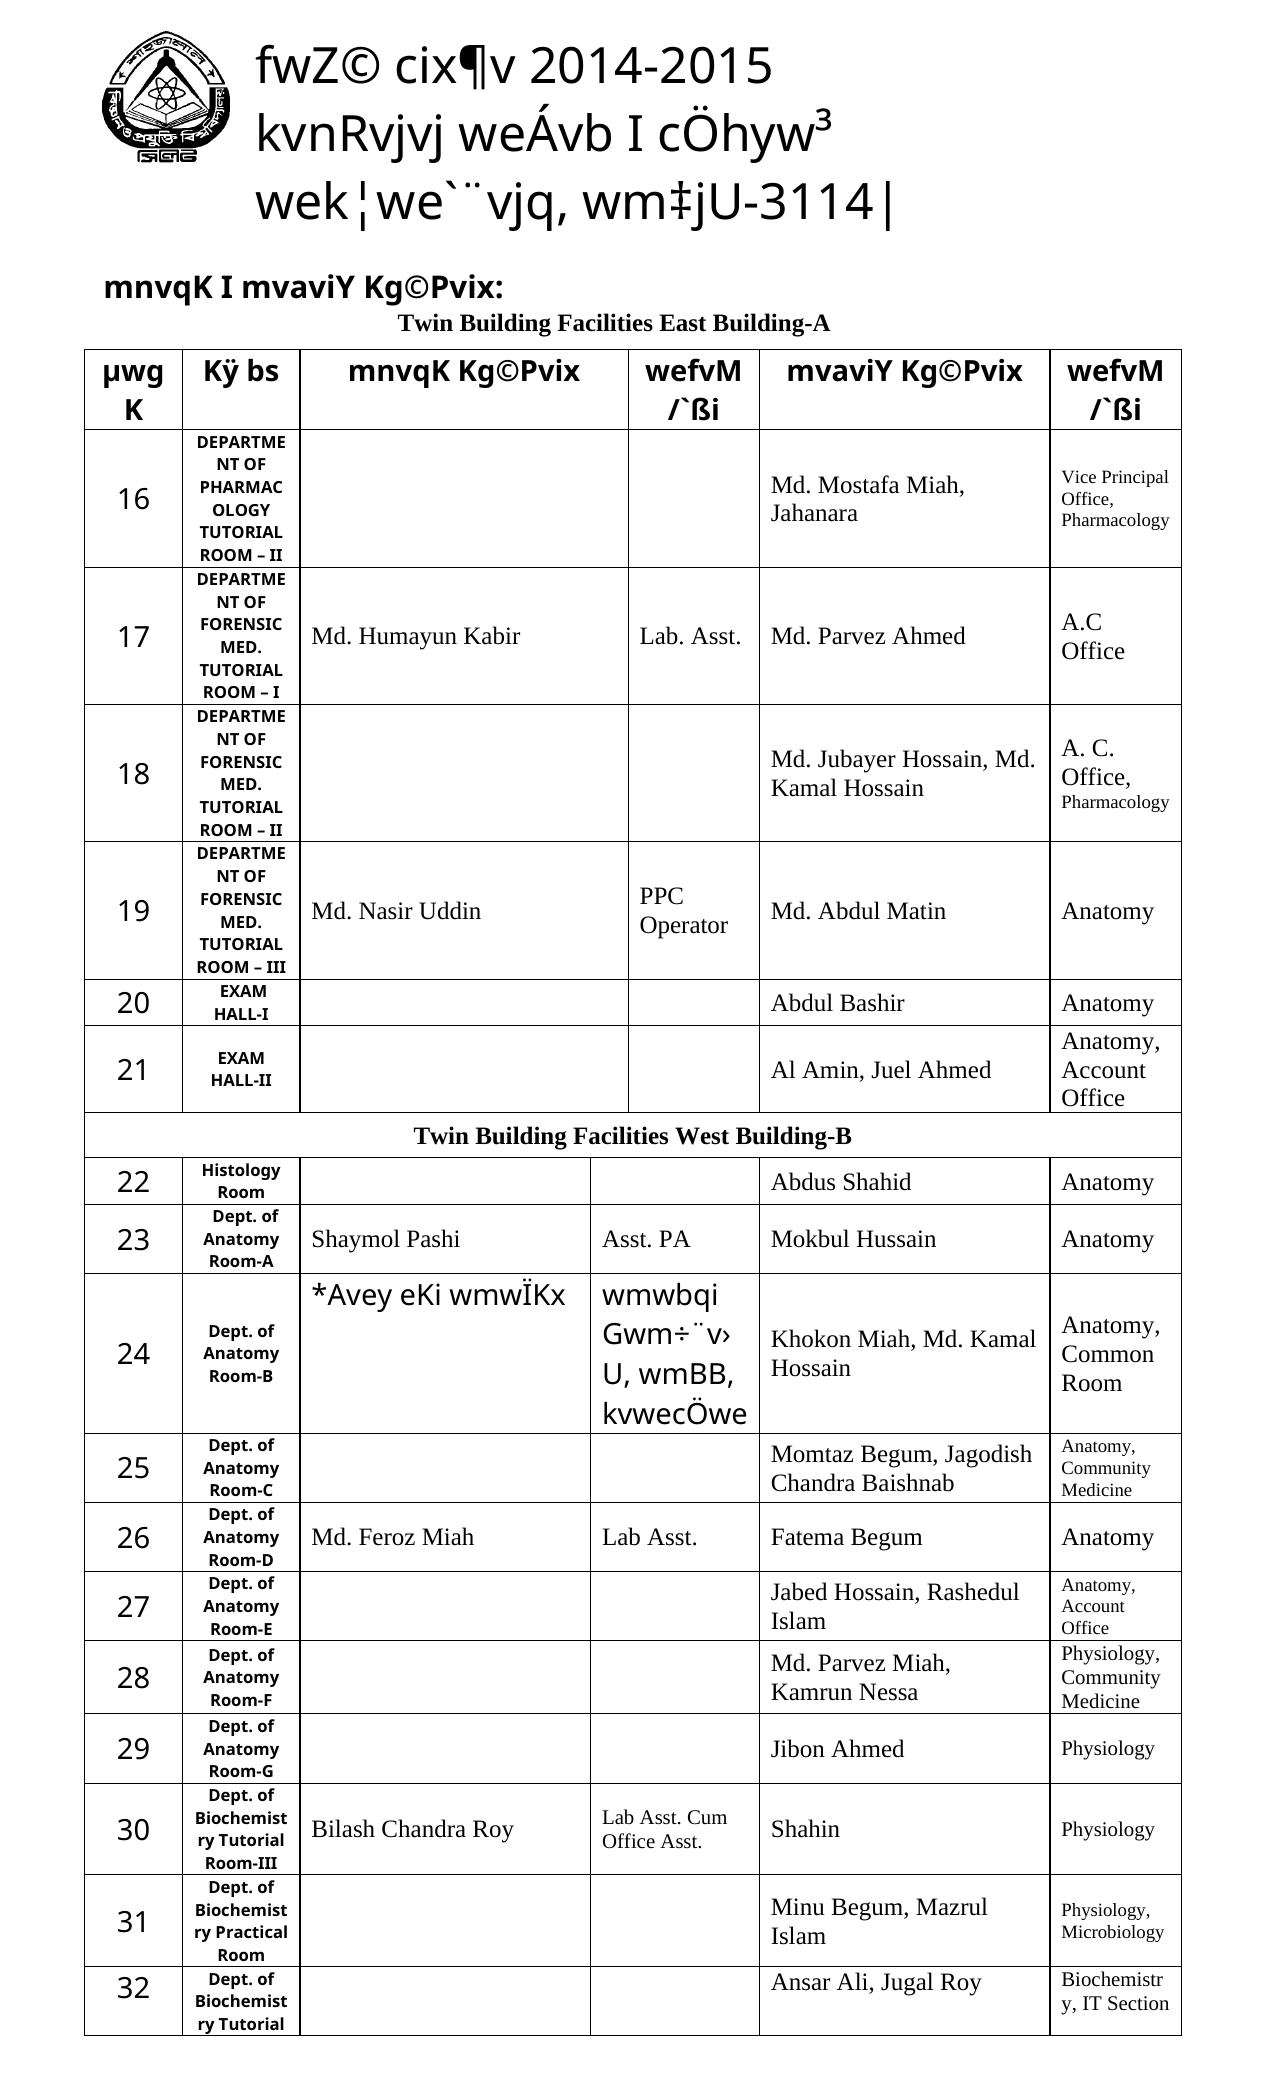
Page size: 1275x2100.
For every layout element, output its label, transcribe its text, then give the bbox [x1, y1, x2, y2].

table_cell [301, 1967, 590, 2035]
table_cell *Avey eKi wmwÏKx [301, 1274, 590, 1433]
table_header mnvqK Kg©Pvix [301, 350, 628, 429]
table_cell 19 [85, 842, 182, 978]
table_cell DEPARTMENT OF FORENSIC MED. TUTORIAL ROOM – III [183, 842, 299, 978]
table_cell 31 [85, 1875, 182, 1966]
table_cell Dept. of Anatomy Room-A [183, 1205, 299, 1273]
table_cell [591, 1434, 759, 1502]
table_cell [301, 430, 628, 567]
table_cell Fatema Begum [760, 1503, 1049, 1571]
table_cell 32 [85, 1967, 182, 2035]
table_cell Physiology [1051, 1784, 1181, 1874]
table_cell Vice Principal Office, Pharmacology [1051, 430, 1181, 567]
table_cell Histology Room [183, 1158, 299, 1204]
table_cell Anatomy [1051, 1205, 1181, 1273]
table_cell [629, 980, 759, 1025]
table_header wefvM/`ßi [629, 350, 759, 429]
table_cell Md. Nasir Uddin [301, 842, 628, 978]
table_cell Anatomy [1051, 1503, 1181, 1571]
table_cell [591, 1875, 759, 1966]
table_cell 21 [85, 1026, 182, 1112]
table_cell [591, 1572, 759, 1640]
table_cell DEPARTMENT OF FORENSIC MED. TUTORIAL ROOM – II [183, 705, 299, 841]
table_cell Anatomy [1051, 842, 1181, 978]
table_cell Lab Asst. Cum Office Asst. [591, 1784, 759, 1874]
table_cell Shaymol Pashi [301, 1205, 590, 1273]
table_cell Anatomy [1051, 980, 1181, 1025]
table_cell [183, 1967, 299, 2035]
table_cell Anatomy, Community Medicine [1051, 1434, 1181, 1502]
table_cell PPC Operator [629, 842, 759, 978]
table_cell Physiology, Microbiology [1051, 1875, 1181, 1966]
table_cell Physiology, Community Medicine [1051, 1641, 1181, 1713]
table_cell Md. Mostafa Miah, Jahanara [760, 430, 1049, 567]
table_cell Shahin [760, 1784, 1049, 1874]
table_cell Lab Asst. [591, 1503, 759, 1571]
table_cell Dept. of Anatomy Room-B [183, 1274, 299, 1433]
table_cell Twin Building Facilities West Building-B [85, 1113, 1181, 1157]
table_cell Al Amin, Juel Ahmed [760, 1026, 1049, 1112]
table_cell EXAM HALL-II [183, 1026, 299, 1112]
table_cell Anatomy, Account Office [1051, 1572, 1181, 1640]
table_cell Jabed Hossain, Rashedul Islam [760, 1572, 1049, 1640]
table_cell Md. Humayun Kabir [301, 568, 628, 704]
table_cell 23 [85, 1205, 182, 1273]
table_cell 30 [85, 1784, 182, 1874]
table_cell [301, 980, 628, 1025]
table_cell Dept. of Anatomy Room-E [183, 1572, 299, 1640]
table_cell [591, 1158, 759, 1204]
table_cell Lab. Asst. [629, 568, 759, 704]
table_header wefvM/`ßi [1051, 350, 1181, 429]
table_cell Dept. of Anatomy Room-G [183, 1714, 299, 1782]
table_cell [301, 1572, 590, 1640]
table_cell [591, 1967, 759, 2035]
table_cell [301, 1875, 590, 1966]
table_cell Momtaz Begum, Jagodish Chandra Baishnab [760, 1434, 1049, 1502]
table_cell 26 [85, 1503, 182, 1571]
table_cell Md. Jubayer Hossain, Md. Kamal Hossain [760, 705, 1049, 841]
table_cell Anatomy, Common Room [1051, 1274, 1181, 1433]
table_cell DEPARTMENT OF FORENSIC MED. TUTORIAL ROOM – I [183, 568, 299, 704]
table_cell Anatomy, Account Office [1051, 1026, 1181, 1112]
table_cell Md. Parvez Miah, Kamrun Nessa [760, 1641, 1049, 1713]
table_cell Abdus Shahid [760, 1158, 1049, 1204]
table_cell [629, 1026, 759, 1112]
table_cell Khokon Miah, Md. Kamal Hossain [760, 1274, 1049, 1433]
table_cell Md. Feroz Miah [301, 1503, 590, 1571]
table_cell 27 [85, 1572, 182, 1640]
table_cell Mokbul Hussain [760, 1205, 1049, 1273]
table_cell [301, 1158, 590, 1204]
table_cell [301, 1714, 590, 1782]
table_cell A. C. Office, Pharmacology [1051, 705, 1181, 841]
table_cell A.C Office [1051, 568, 1181, 704]
table_cell 20 [85, 980, 182, 1025]
table_cell [301, 705, 628, 841]
table_cell wmwbqi Gwm÷¨v›U, wmBB, kvwecÖwe [591, 1274, 759, 1433]
table_cell Dept. of Anatomy Room-D [183, 1503, 299, 1571]
table_cell [591, 1714, 759, 1782]
table_cell 28 [85, 1641, 182, 1713]
table_cell 25 [85, 1434, 182, 1502]
table_cell [629, 430, 759, 567]
table_cell [301, 1434, 590, 1502]
table_cell [629, 705, 759, 841]
table_cell Asst. PA [591, 1205, 759, 1273]
table_cell 29 [85, 1714, 182, 1782]
table_cell [301, 1026, 628, 1112]
table_cell Dept. of Biochemistry Practical Room [183, 1875, 299, 1966]
table_cell Dept. of Anatomy Room-F [183, 1641, 299, 1713]
table_cell Md. Parvez Ahmed [760, 568, 1049, 704]
table_cell 17 [85, 568, 182, 704]
table_cell Bilash Chandra Roy [301, 1784, 590, 1874]
table_header Kÿ bs [183, 350, 299, 429]
table_cell Physiology [1051, 1714, 1181, 1782]
table_header µwgK [85, 350, 182, 429]
table_cell Jibon Ahmed [760, 1714, 1049, 1782]
table_cell 18 [85, 705, 182, 841]
table_cell [301, 1641, 590, 1713]
table_cell [591, 1641, 759, 1713]
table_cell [1051, 1967, 1181, 2035]
table_cell Anatomy [1051, 1158, 1181, 1204]
table_cell 24 [85, 1274, 182, 1433]
table_cell EXAM HALL-I [183, 980, 299, 1025]
table_cell DEPARTMENT OF PHARMACOLOGY TUTORIAL ROOM – II [183, 430, 299, 567]
table_header mvaviY Kg©Pvix [760, 350, 1049, 429]
text Twin Building Facilities East Building-A [103, 308, 1125, 337]
table_cell Dept. of Anatomy Room-C [183, 1434, 299, 1502]
table_cell Md. Abdul Matin [760, 842, 1049, 978]
table_cell Minu Begum, Mazrul Islam [760, 1875, 1049, 1966]
table_cell Abdul Bashir [760, 980, 1049, 1025]
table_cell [760, 1967, 1049, 2035]
text mnvqK I mvaviY Kg©Pvix: [103, 266, 1125, 308]
table_cell 16 [85, 430, 182, 567]
table_cell Dept. of Biochemistry Tutorial Room-III [183, 1784, 299, 1874]
picture [99, 30, 233, 166]
table_cell 22 [85, 1158, 182, 1204]
